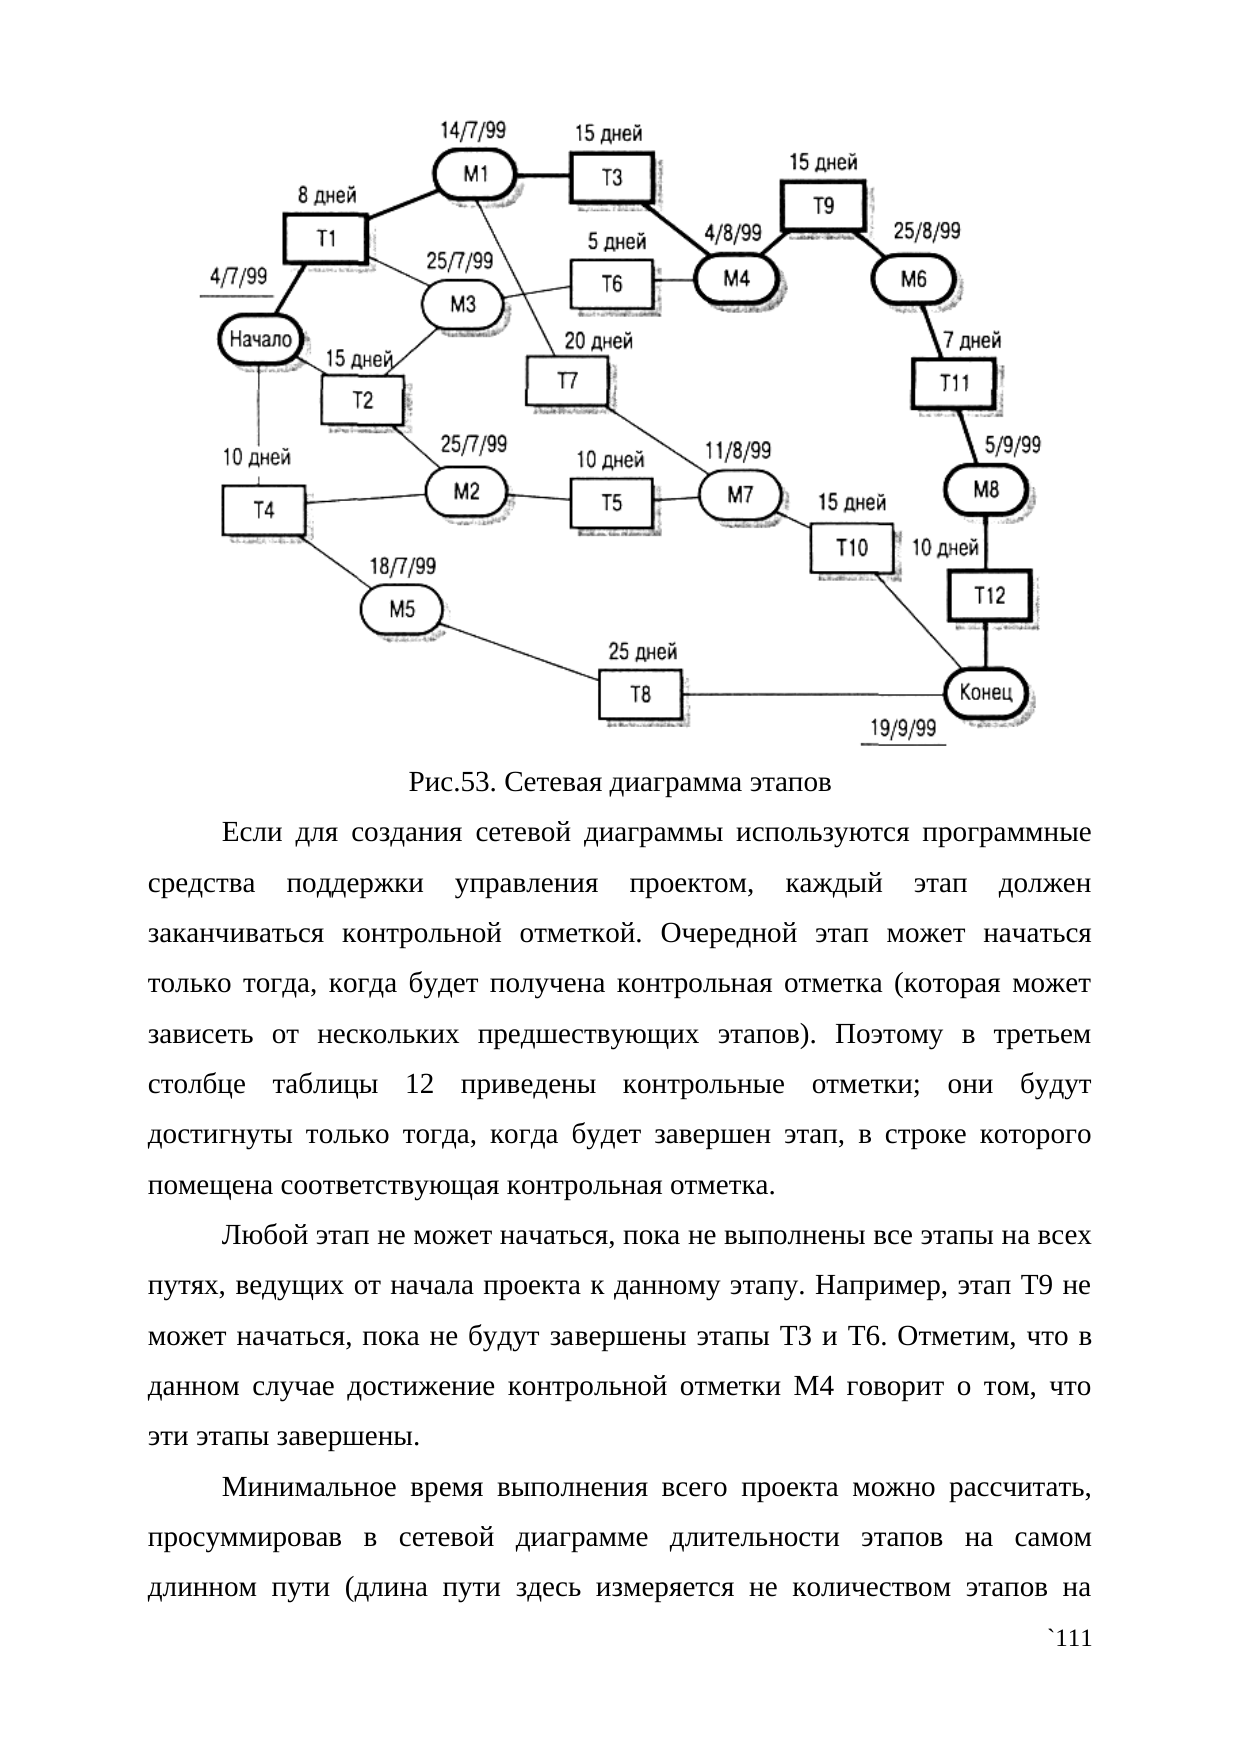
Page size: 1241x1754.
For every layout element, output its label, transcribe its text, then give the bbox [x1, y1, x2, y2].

picture [196, 118, 1044, 750]
text Рис.53. Сетевая диаграмма этапов [148, 764, 1092, 798]
text Если для создания сетевой диаграммы используются программные средства поддержки управления проектом, каждый этап должен заканчиваться контрольной отметкой. Очередной этап может начаться только тогда, когда будет получена контрольная отметка (которая может зависеть от нескольких предшествующих этапов). Поэтому в третьем столбце таблицы 12 приведены контрольные отметки; они будут достигнуты только тогда, когда будет завершен этап, в строке которого помещена соответствующая контрольная отметка. [148, 814, 1092, 1200]
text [148, 1469, 1092, 1603]
text Любой этап не может начаться, пока не выполнены все этапы на всех путях, ведущих от начала проекта к данному этапу. Например, этап Т9 не может начаться, пока не будут завершены этапы ТЗ и Т6. Отметим, что в данном случае достижение контрольной отметки М4 говорит о том, что эти этапы завершены. [148, 1217, 1092, 1452]
